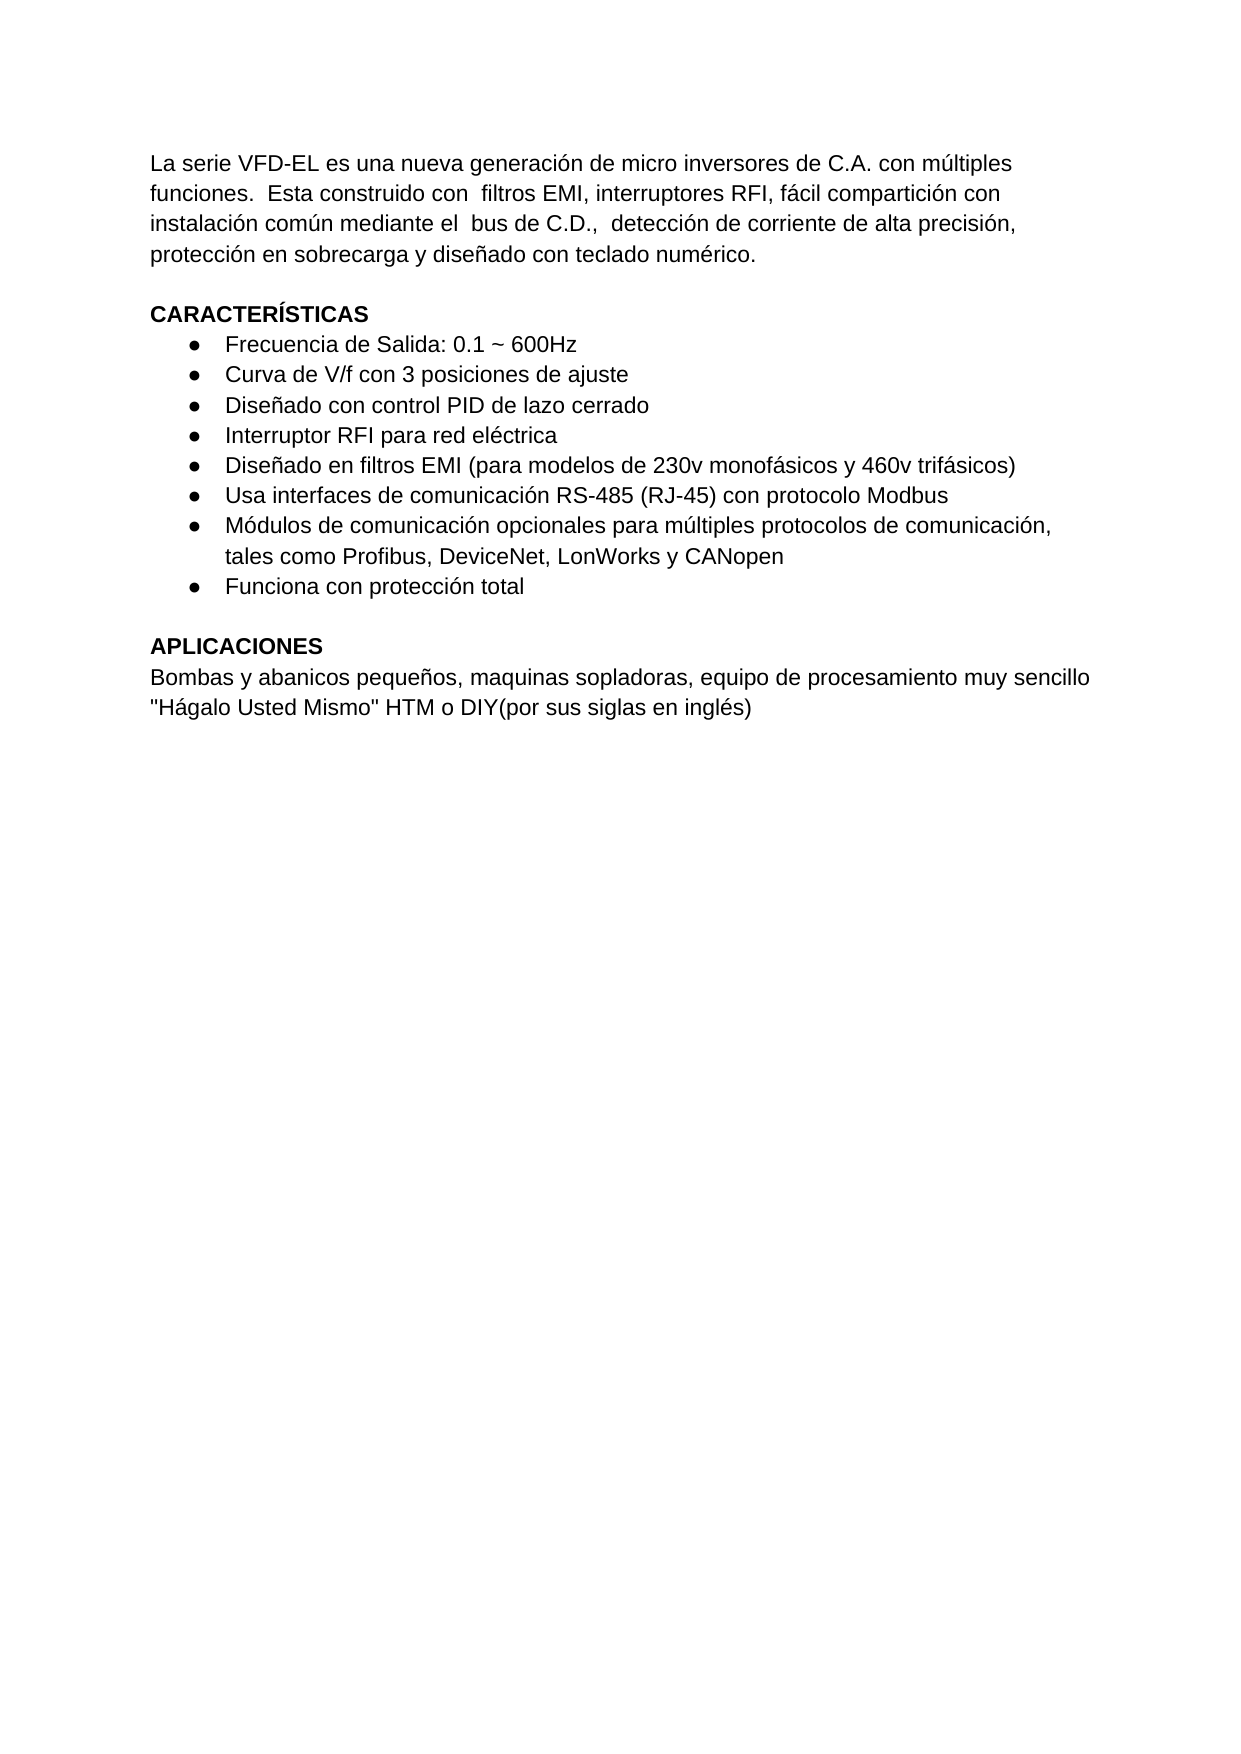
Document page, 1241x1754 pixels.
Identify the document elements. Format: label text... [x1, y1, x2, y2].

text La serie VFD-EL es una nueva generación de micro inversores de C.A. con múltiples funciones. Esta construido con filtros EMI, interruptores RFI, fácil compartición con instalación común mediante el bus de C.D., detección de corriente de alta precisión, protección en sobrecarga y diseñado con teclado numérico. [150, 150, 1090, 267]
list Diseñado con control PID de lazo cerrado [187, 392, 1090, 418]
text Bombas y abanicos pequeños, maquinas sopladoras, equipo de procesamiento muy sencillo "Hágalo Usted Mismo" HTM o DIY(por sus siglas en inglés) [150, 663, 1090, 720]
list Funciona con protección total [187, 573, 1090, 599]
text APLICACIONES [150, 633, 1090, 660]
list Usa interfaces de comunicación RS-485 (RJ-45) con protocolo Modbus [187, 482, 1090, 509]
list Frecuencia de Salida: 0.1 ~ 600Hz [187, 331, 1090, 358]
list Módulos de comunicación opcionales para múltiples protocolos de comunicación, tales como Profibus, DeviceNet, LonWorks y CANopen [187, 512, 1090, 569]
list Diseñado en filtros EMI (para modelos de 230v monofásicos y 460v trifásicos) [187, 452, 1090, 478]
list Curva de V/f con 3 posiciones de ajuste [187, 361, 1090, 388]
text CARACTERÍSTICAS [150, 301, 1090, 327]
list Interruptor RFI para red eléctrica [187, 422, 1090, 448]
